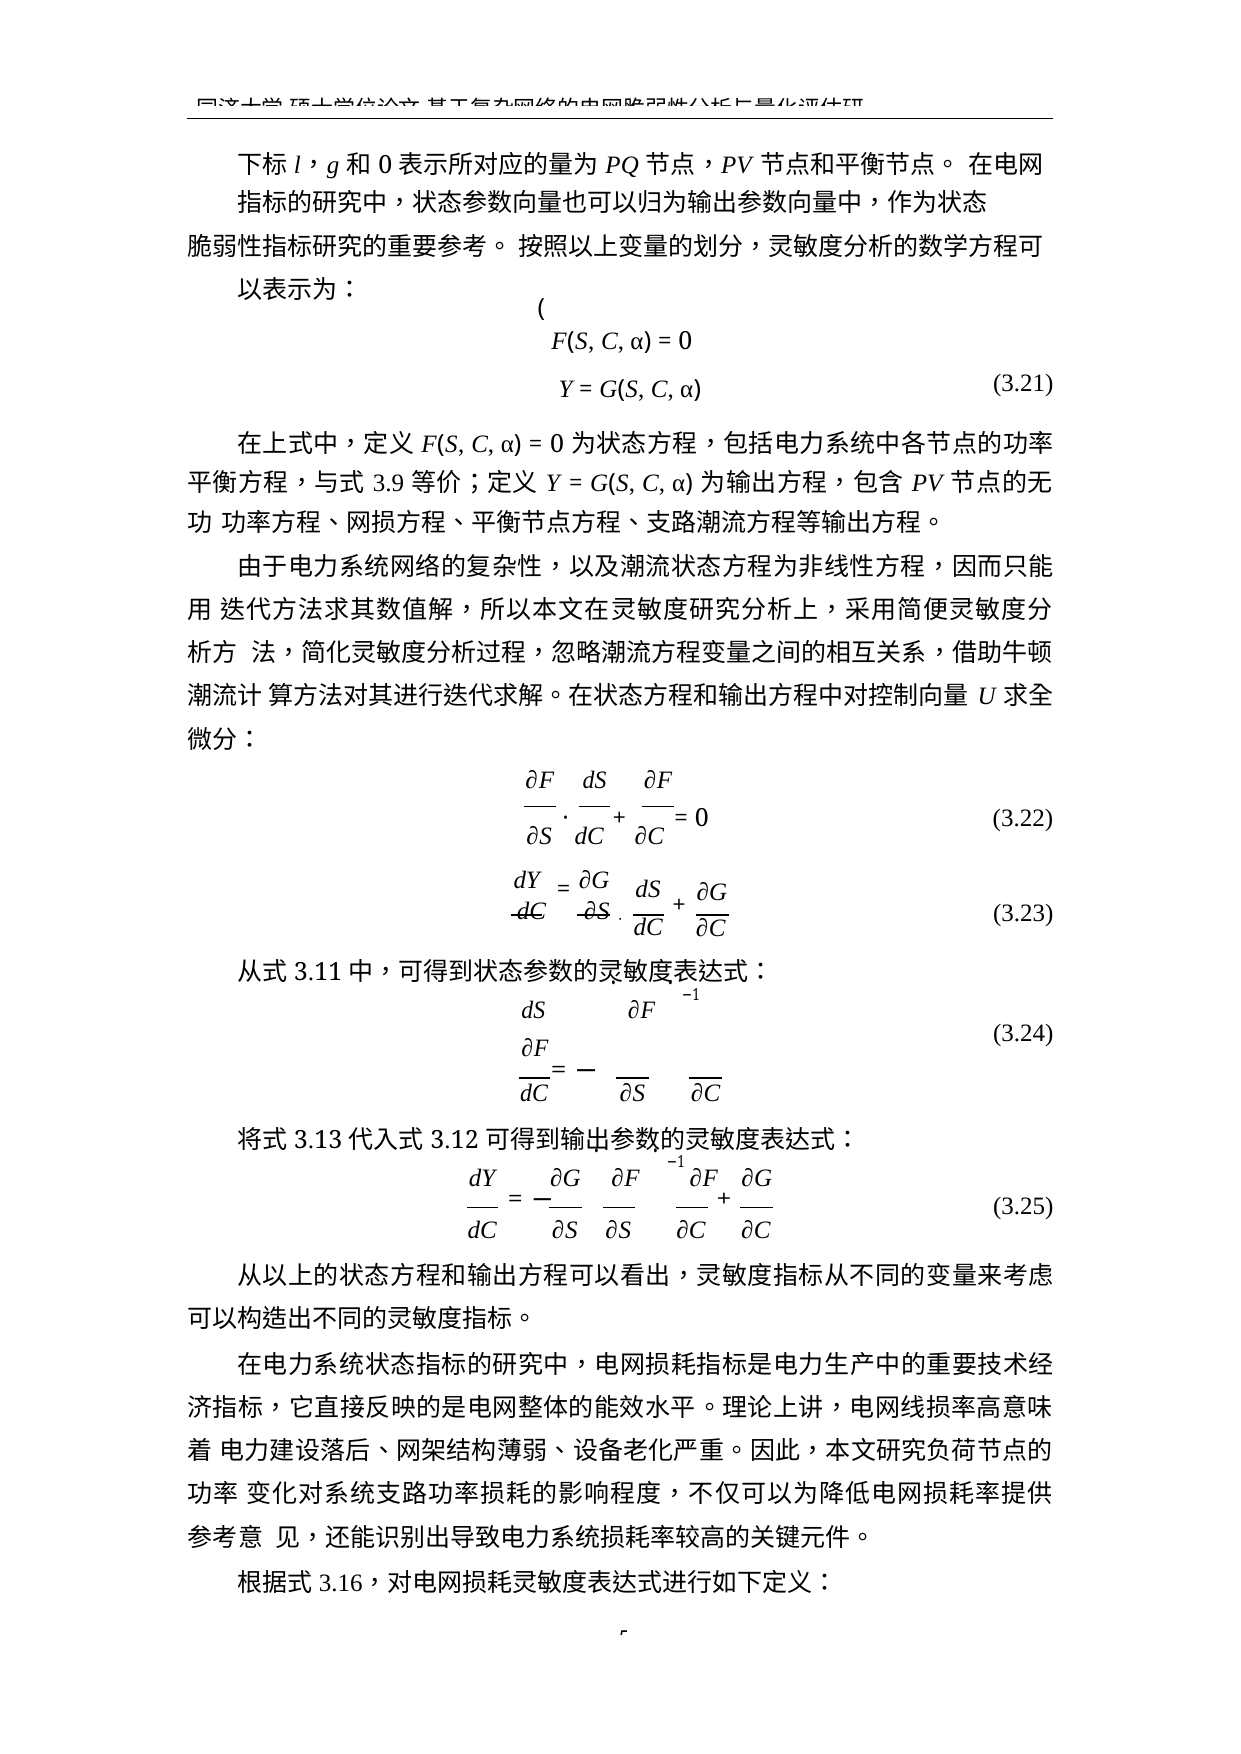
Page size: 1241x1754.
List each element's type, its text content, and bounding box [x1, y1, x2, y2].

text 将式 3.13 代入式 3.12 可得到输出参数的灵敏度表达式： [237, 1121, 1065, 1156]
text ∂F dS ∂F [175, 773, 1022, 793]
text 在电力系统状态指标的研究中，电网损耗指标是电力生产中的重要技术经 济指标，它直接反映的是电网整体的能效水平。理论上讲，电网线损率高意味着 电力建设落后、网架结构薄弱、设备老化严重。因此，本文研究负荷节点的功率 变化对系统支路功率损耗的影响程度，不仅可以为降低电网损耗率提供参考意 见，还能识别出导致电力系统损耗率较高的关键元件。 [187, 1346, 1053, 1553]
text 脆弱性指标研究的重要参考。 按照以上变量的划分，灵敏度分析的数学方程可以表示为： [187, 229, 1053, 306]
text dY ∂G ． ∂F ．−1 ∂F ∂G [468, 1156, 772, 1193]
text (3.23) [733, 898, 1053, 927]
text 根据式 3.16，对电网损耗灵敏度表达式进行如下定义： [237, 1564, 1065, 1599]
text + ∂C [672, 905, 728, 944]
text dY ∂G dC = ∂S [511, 875, 609, 927]
text (3.21) [705, 371, 1053, 396]
text = − [175, 1064, 598, 1082]
text 在上式中，定义 F(S, C, α) = 0 为状态方程，包括电力系统中各节点的功率 平衡方程，与式 3.9 等价；定义 Y = G(S, C, α) 为输出方程，包含 PV 节点的无功 功率方程、网损方程、平衡节点方程、支路潮流方程等输出方程。 [187, 425, 1053, 538]
text dS [635, 881, 663, 901]
list dC [618, 901, 663, 944]
text 从式 3.11 中，可得到状态参数的灵敏度表达式： [237, 954, 1065, 988]
text dC ∂S ∂C [175, 1082, 1065, 1107]
text Y = G(S, C, α) [175, 371, 701, 405]
text 由于电力系统网络的复杂性，以及潮流状态方程为非线性方程，因而只能用 迭代方法求其数值解，所以本文在灵敏度研究分析上，采用简便灵敏度分析方 法，简化灵敏度分析过程，忽略潮流方程变量之间的相互关系，借助牛顿潮流计 算方法对其进行迭代求解。在状态方程和输出方程中对控制向量 U 求全微分： [187, 548, 1053, 755]
text 从以上的状态方程和输出方程可以看出，灵敏度指标从不同的变量来考虑 可以构造出不同的灵敏度指标。 [187, 1258, 1053, 1335]
text = − + [467, 1193, 772, 1212]
text ∂G [696, 881, 728, 905]
text dS ． ∂F ．−1 ∂F [521, 988, 720, 1064]
text (3.24) [724, 1024, 1053, 1045]
text ( F(S, C, α) = 0 [334, 315, 895, 358]
text 下标 l，g 和 0 表示所对应的量为 PQ 节点，PV 节点和平衡节点。 在电网指标的研究中，状态参数向量也可以归为输出参数向量中，作为状态 [237, 147, 1053, 219]
text ∂C ∂C [676, 1218, 1065, 1243]
text (3.25) [776, 1197, 1053, 1218]
text dC ∂S ∂S [467, 1218, 632, 1243]
text ∂S · dC + ∂C = 0 (3.22) [526, 793, 1065, 835]
